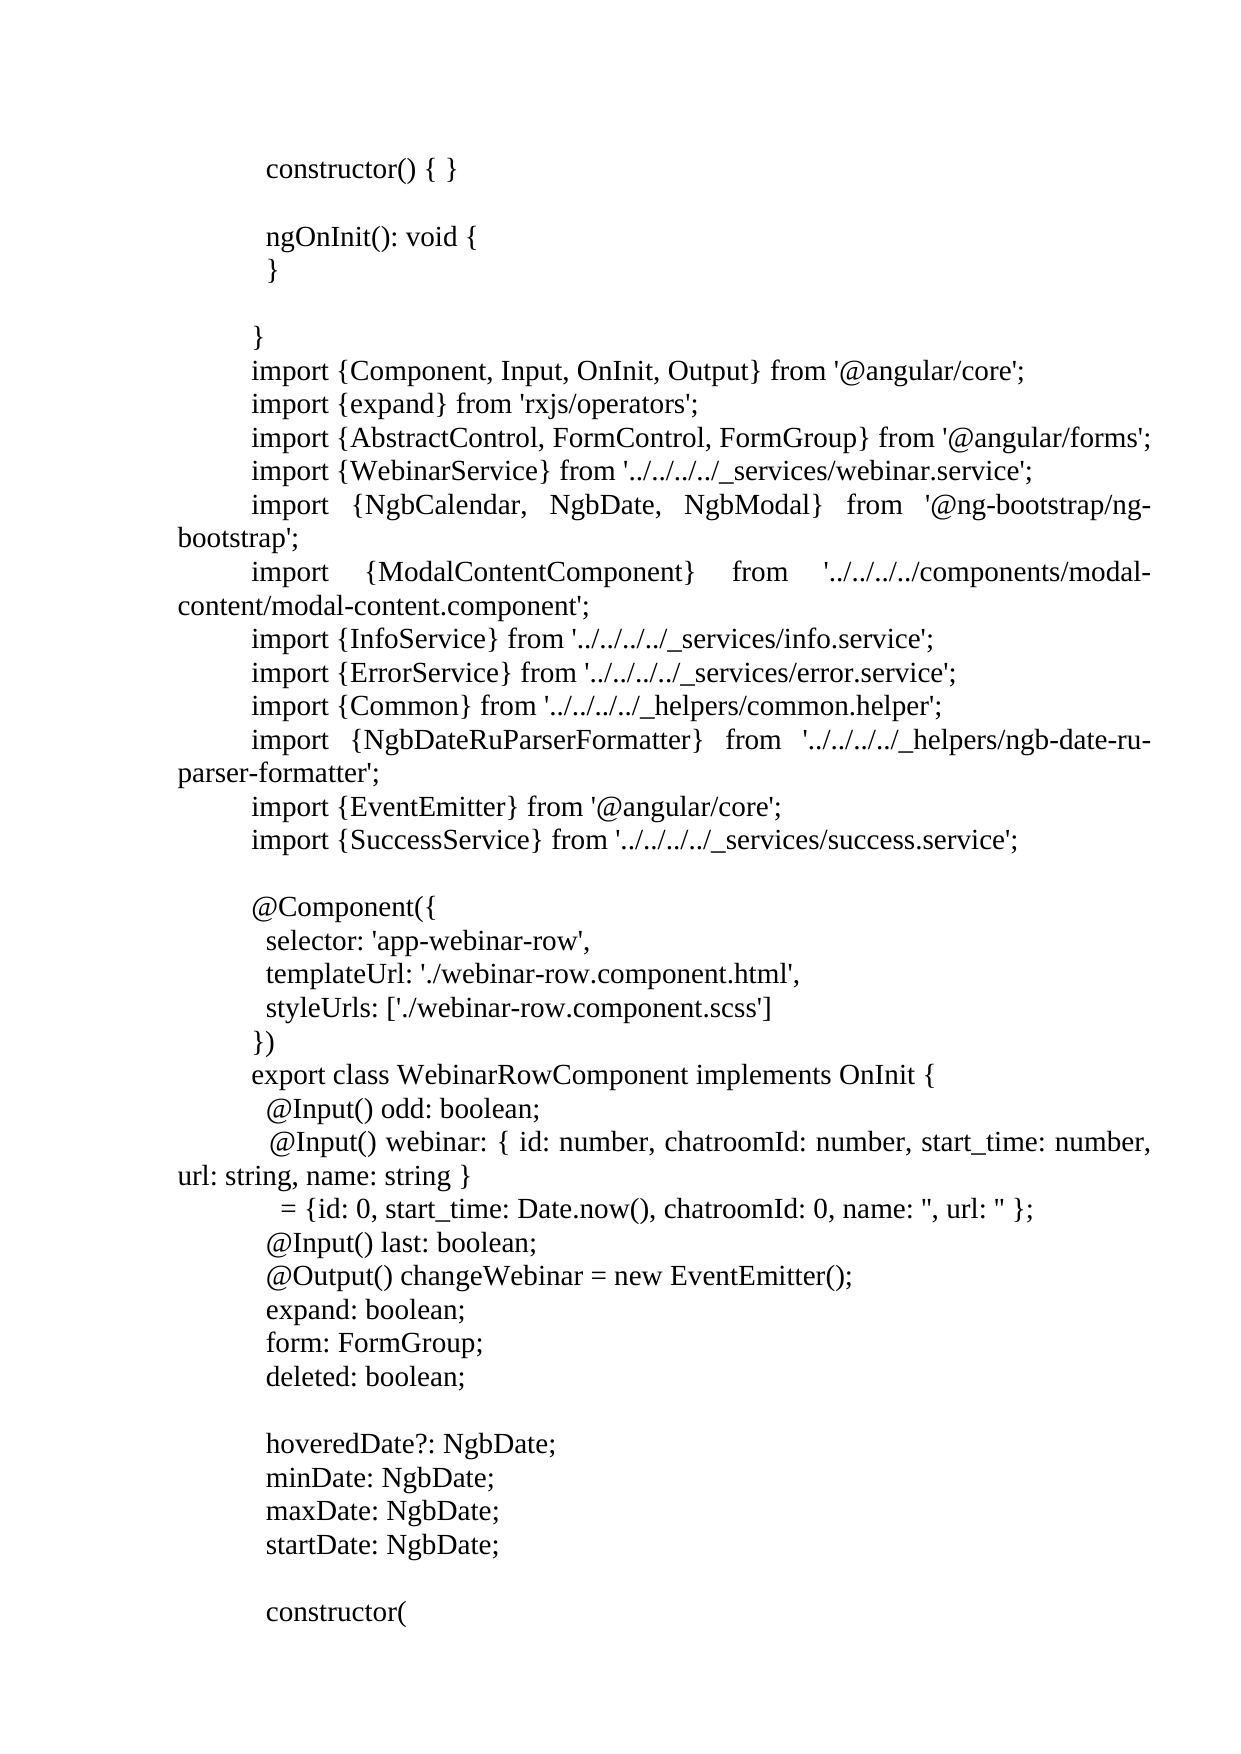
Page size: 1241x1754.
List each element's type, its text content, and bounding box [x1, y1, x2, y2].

text import {ModalContentComponent} from '../../../../components/modal-content/modal-content.component'; [177, 554, 1152, 621]
text }) [177, 1024, 1152, 1057]
text = {id: 0, start_time: Date.now(), chatroomId: 0, name: '', url: '' }; [177, 1191, 1152, 1225]
text deleted: boolean; [177, 1359, 1152, 1393]
text } [177, 319, 1152, 353]
text form: FormGroup; [177, 1326, 1152, 1359]
text @Input() last: boolean; [177, 1225, 1152, 1258]
text import {expand} from 'rxjs/operators'; [177, 386, 1152, 420]
text import {NgbDateRuParserFormatter} from '../../../../_helpers/ngb-date-ru-parser-formatter'; [177, 722, 1152, 789]
text maxDate: NgbDate; [177, 1493, 1152, 1527]
text import {EventEmitter} from '@angular/core'; [177, 789, 1152, 822]
text minDate: NgbDate; [177, 1460, 1152, 1493]
text import {SuccessService} from '../../../../_services/success.service'; [177, 822, 1152, 856]
text startDate: NgbDate; [177, 1527, 1152, 1560]
text import {NgbCalendar, NgbDate, NgbModal} from '@ng-bootstrap/ng-bootstrap'; [177, 487, 1152, 554]
text } [177, 252, 1152, 286]
text import {AbstractControl, FormControl, FormGroup} from '@angular/forms'; [177, 420, 1152, 453]
text @Component({ [177, 889, 1152, 923]
text export class WebinarRowComponent implements OnInit { [177, 1057, 1152, 1091]
text @Input() webinar: { id: number, chatroomId: number, start_time: number, url: string, name: string } [177, 1124, 1152, 1191]
text @Input() odd: boolean; [177, 1091, 1152, 1124]
text hoveredDate?: NgbDate; [177, 1426, 1152, 1460]
text import {InfoService} from '../../../../_services/info.service'; [177, 621, 1152, 655]
text @Output() changeWebinar = new EventEmitter(); [177, 1258, 1152, 1292]
text expand: boolean; [177, 1292, 1152, 1326]
text constructor( [177, 1594, 1152, 1627]
text import {Common} from '../../../../_helpers/common.helper'; [177, 688, 1152, 722]
text selector: 'app-webinar-row', [177, 923, 1152, 957]
text templateUrl: './webinar-row.component.html', [177, 957, 1152, 990]
text constructor() { } [177, 152, 1152, 185]
text styleUrls: ['./webinar-row.component.scss'] [177, 990, 1152, 1024]
text import {ErrorService} from '../../../../_services/error.service'; [177, 655, 1152, 688]
text import {WebinarService} from '../../../../_services/webinar.service'; [177, 453, 1152, 487]
text ngOnInit(): void { [177, 219, 1152, 252]
text import {Component, Input, OnInit, Output} from '@angular/core'; [177, 353, 1152, 386]
